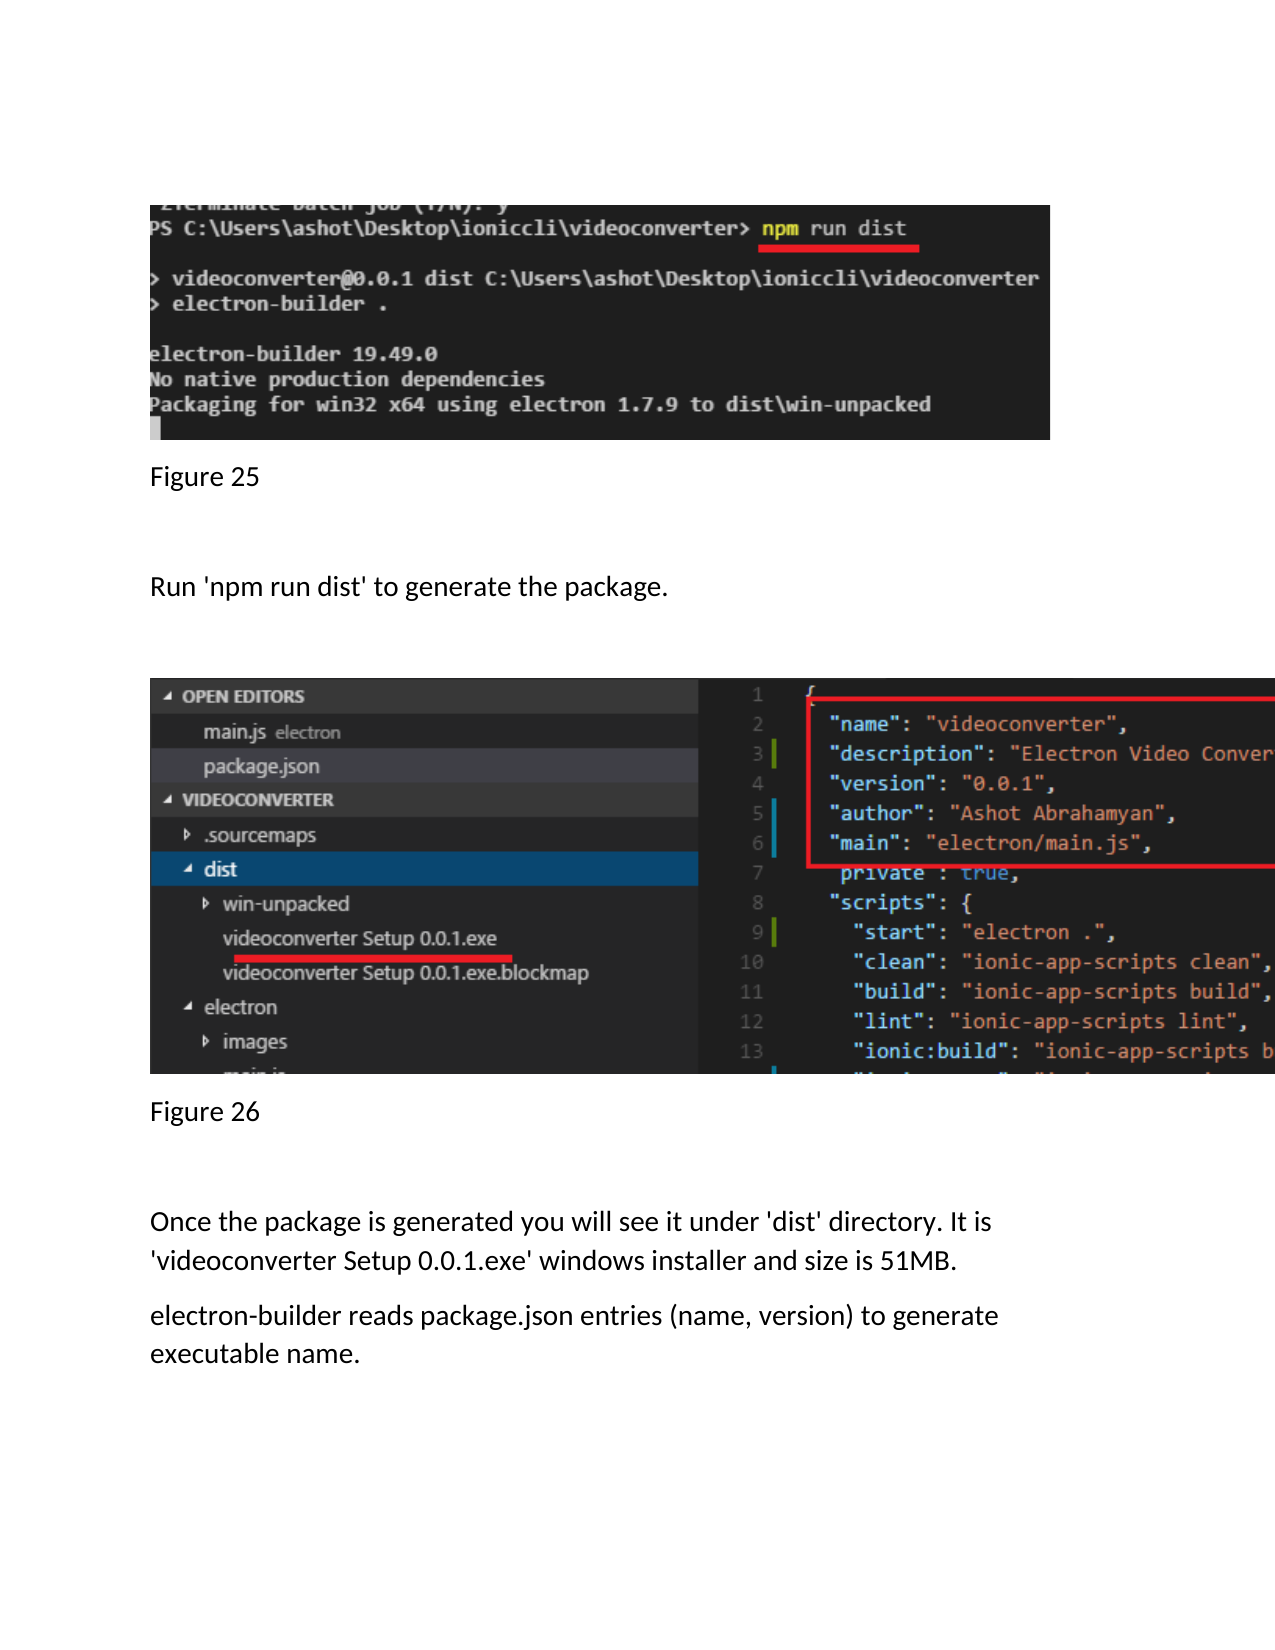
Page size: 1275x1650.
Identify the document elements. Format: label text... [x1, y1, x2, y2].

text Figure 26 [150, 1093, 1125, 1128]
picture [150, 678, 1275, 1074]
text Figure 25 [150, 458, 1125, 494]
text Once the package is generated you will see it under 'dist' directory. It is 'videoconverter Setup 0.0.1.exe' windows installer and size is 51MB. [150, 1203, 1125, 1277]
text electron-builder reads package.json entries (name, version) to generate executable name. [150, 1297, 1125, 1371]
text Run 'npm run dist' to generate the package. [150, 568, 1125, 604]
picture [150, 205, 1050, 440]
